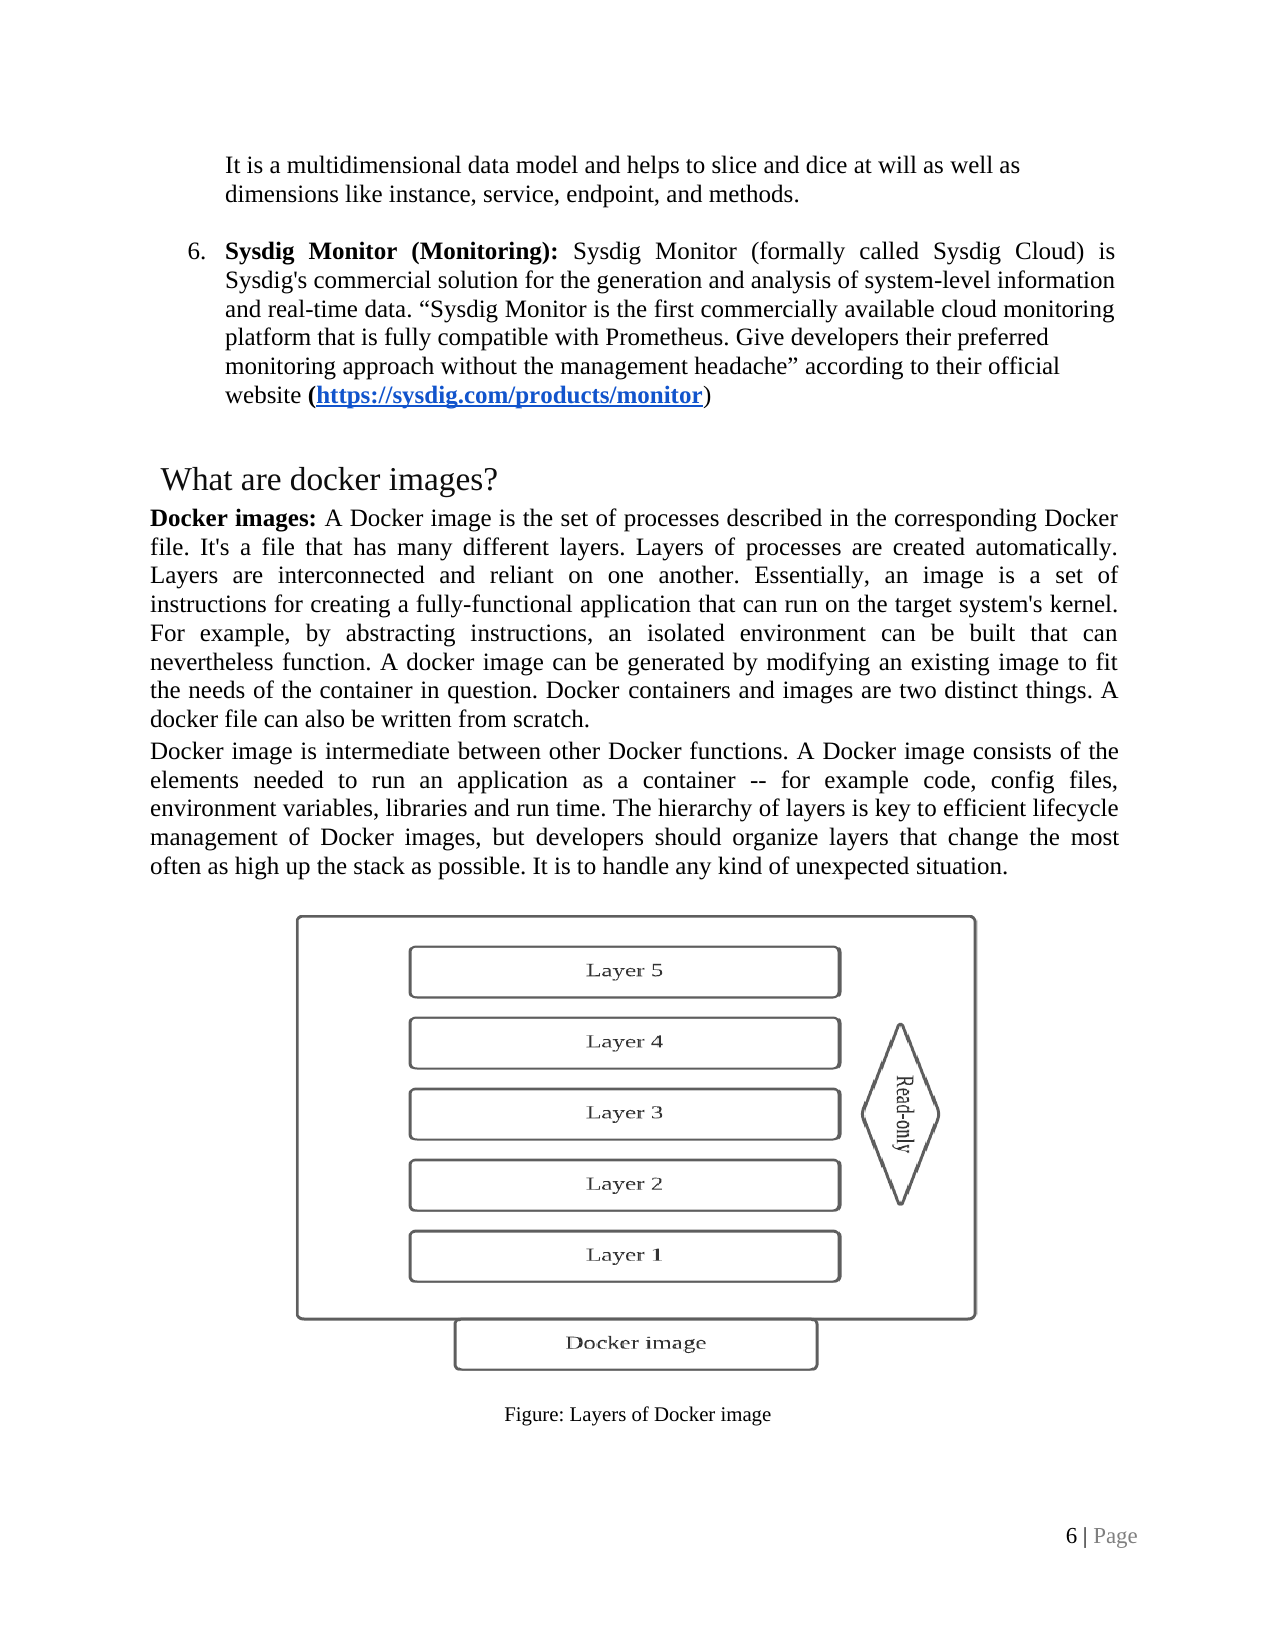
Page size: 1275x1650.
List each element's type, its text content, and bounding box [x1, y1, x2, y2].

text Docker images: A Docker image is the set of processes described in the corresponding Docker file. It's a file that has many different layers. Layers of processes are created automatically. Layers are interconnected and reliant on one another. Essentially, an image is a set of instructions for creating a fully-functional application that can run on the target system's kernel. For example, by abstracting instructions, an isolated environment can be built that can nevertheless function. A docker image can be generated by modifying an existing image to fit the needs of the container in question. Docker containers and images are two distinct things. A docker file can also be written from scratch. [150, 503, 1119, 733]
text It is a multidimensional data model and helps to slice and dice at will as well as dimensions like instance, service, endpoint, and methods. [225, 150, 1023, 207]
text monitoring approach without the management headache” according to their official website (https://sysdig.com/products/monitor) [225, 351, 1061, 409]
text Figure: Layers of Docker image [377, 1402, 898, 1426]
picture [295, 915, 978, 1371]
text Docker image is intermediate between other Docker functions. A Docker image consists of the elements needed to run an application as a container -- for example code, config files, environment variables, libraries and run time. The hierarchy of layers is key to efficient lifecycle management of Docker images, but developers should organize layers that change the most often as high up the stack as possible. It is to handle any kind of unexpected situation. [150, 736, 1120, 880]
subtitle What are docker images? [150, 460, 1137, 498]
list Sysdig Monitor (Monitoring): Sysdig Monitor (formally called Sysdig Cloud) is Sysdig's commercial solution for the generation and analysis of system-level information and real-time data. “Sysdig Monitor is the first commercially available cloud monitoring platform that is fully compatible with Prometheus. Give developers their preferred [187, 236, 1116, 351]
